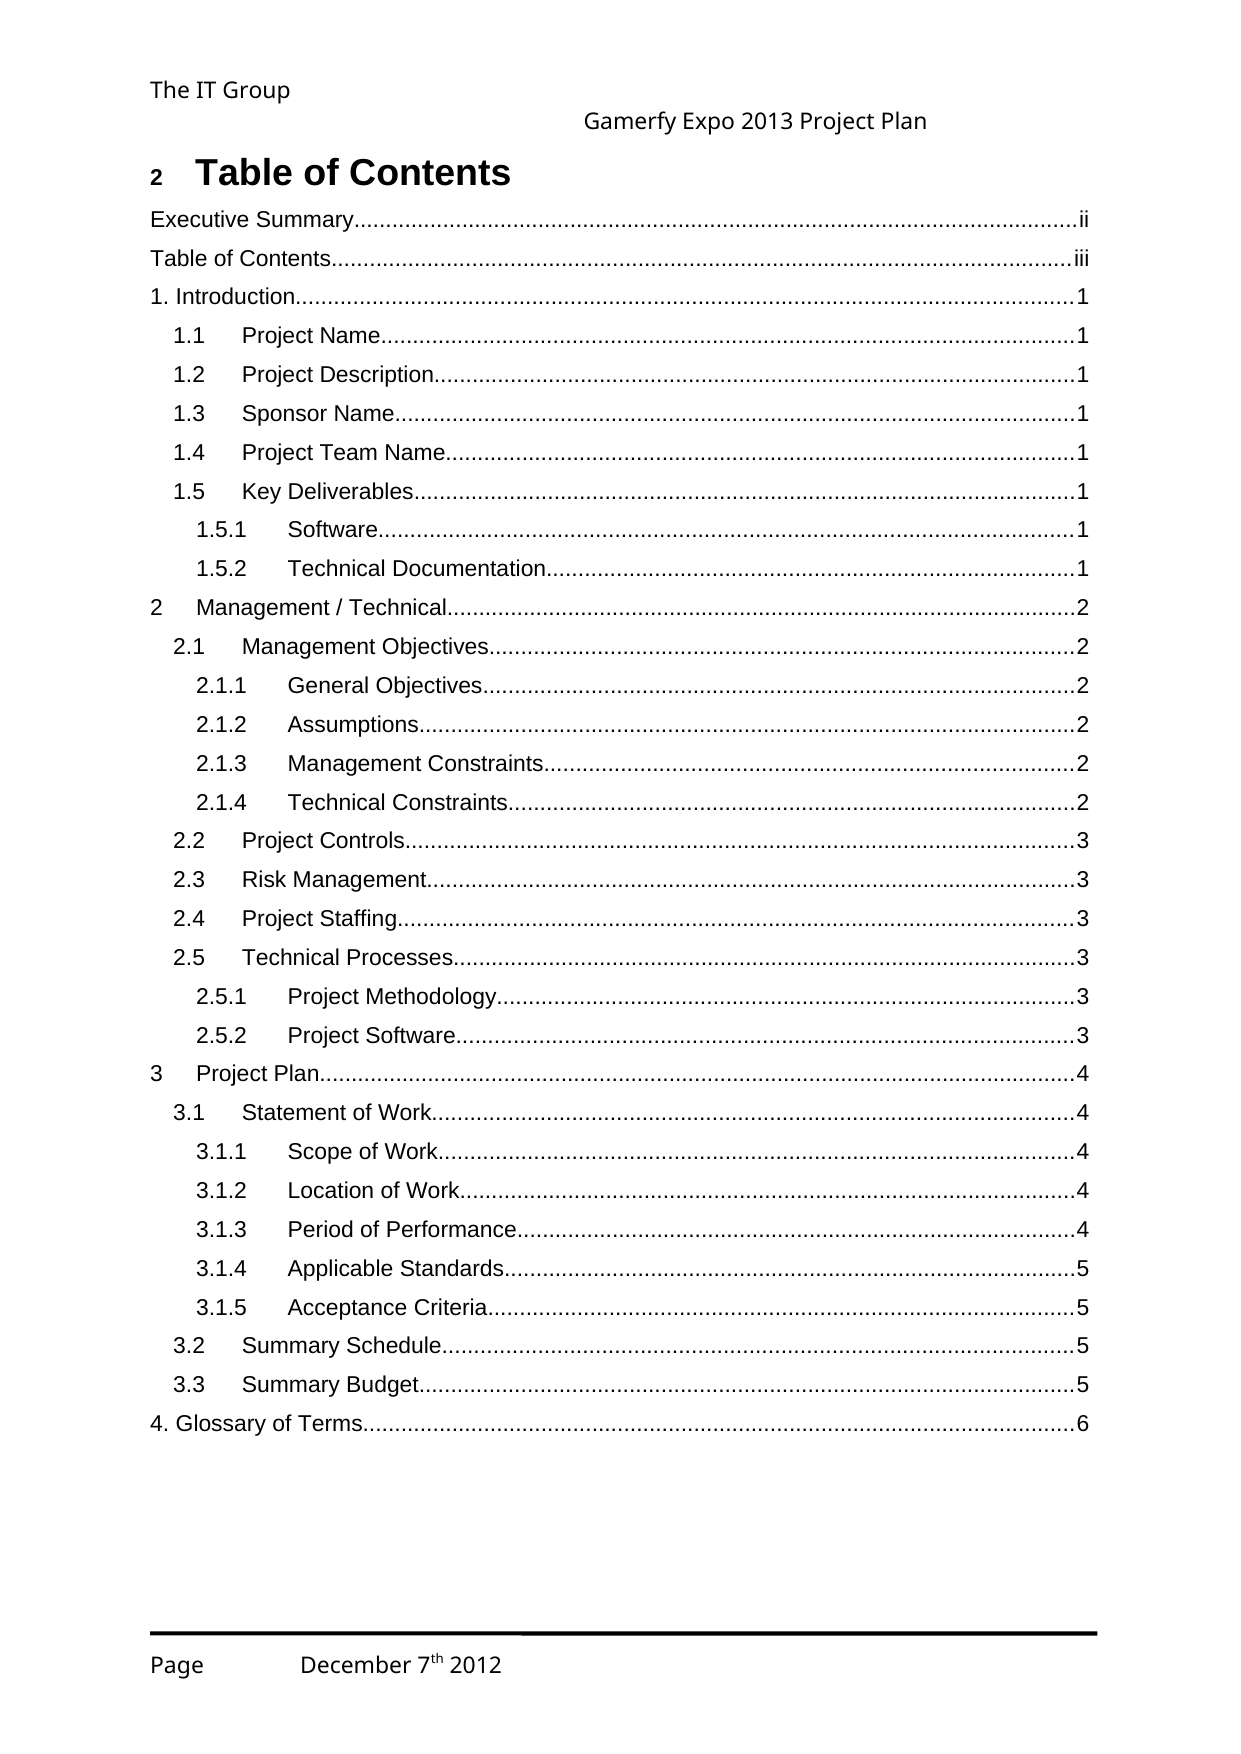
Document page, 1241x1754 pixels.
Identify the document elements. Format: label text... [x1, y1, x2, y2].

text 2.1.2 Assumptions 2 [196, 711, 1090, 737]
text 2.1.3 Management Constraints 2 [196, 749, 1090, 776]
text Table of Contents iii [150, 244, 1090, 271]
text 2.1.1 General Objectives 2 [196, 672, 1090, 698]
text 2.3 Risk Management 3 [173, 866, 1090, 892]
text 2.2 Project Controls 3 [173, 827, 1090, 854]
text 2.5.2 Project Software 3 [196, 1022, 1090, 1048]
text 2.1 Management Objectives 2 [173, 633, 1090, 659]
text 1.4 Project Team Name 1 [173, 439, 1090, 465]
text 3.1.1 Scope of Work 4 [196, 1138, 1090, 1164]
text 2.4 Project Staffing 3 [173, 905, 1090, 931]
text 1. Introduction 1 [150, 283, 1090, 310]
text 1.3 Sponsor Name 1 [173, 400, 1090, 426]
text Executive Summary ii [150, 206, 1090, 232]
text 3.3 Summary Budget 5 [173, 1371, 1090, 1398]
text 3.1 Statement of Work 4 [173, 1099, 1090, 1126]
text 3.1.5 Acceptance Criteria 5 [196, 1293, 1090, 1320]
text 2.1.4 Technical Constraints 2 [196, 788, 1090, 815]
text 3.1.2 Location of Work 4 [196, 1177, 1090, 1203]
text 1.5.1 Software 1 [196, 516, 1090, 543]
subtitle Table of Contents [150, 150, 1090, 193]
text 3 Project Plan 4 [150, 1060, 1090, 1087]
text 1.2 Project Description 1 [173, 361, 1090, 387]
text 1.1 Project Name 1 [173, 322, 1090, 348]
text 1.5.2 Technical Documentation 1 [196, 555, 1090, 582]
text 3.1.4 Applicable Standards 5 [196, 1255, 1090, 1281]
text 2.5 Technical Processes 3 [173, 944, 1090, 970]
text 2.5.1 Project Methodology 3 [196, 983, 1090, 1009]
text 3.2 Summary Schedule 5 [173, 1332, 1090, 1359]
text 3.1.3 Period of Performance 4 [196, 1216, 1090, 1242]
text 1.5 Key Deliverables 1 [173, 478, 1090, 504]
text 2 Management / Technical 2 [150, 594, 1090, 621]
text 4. Glossary of Terms 6 [150, 1410, 1090, 1436]
